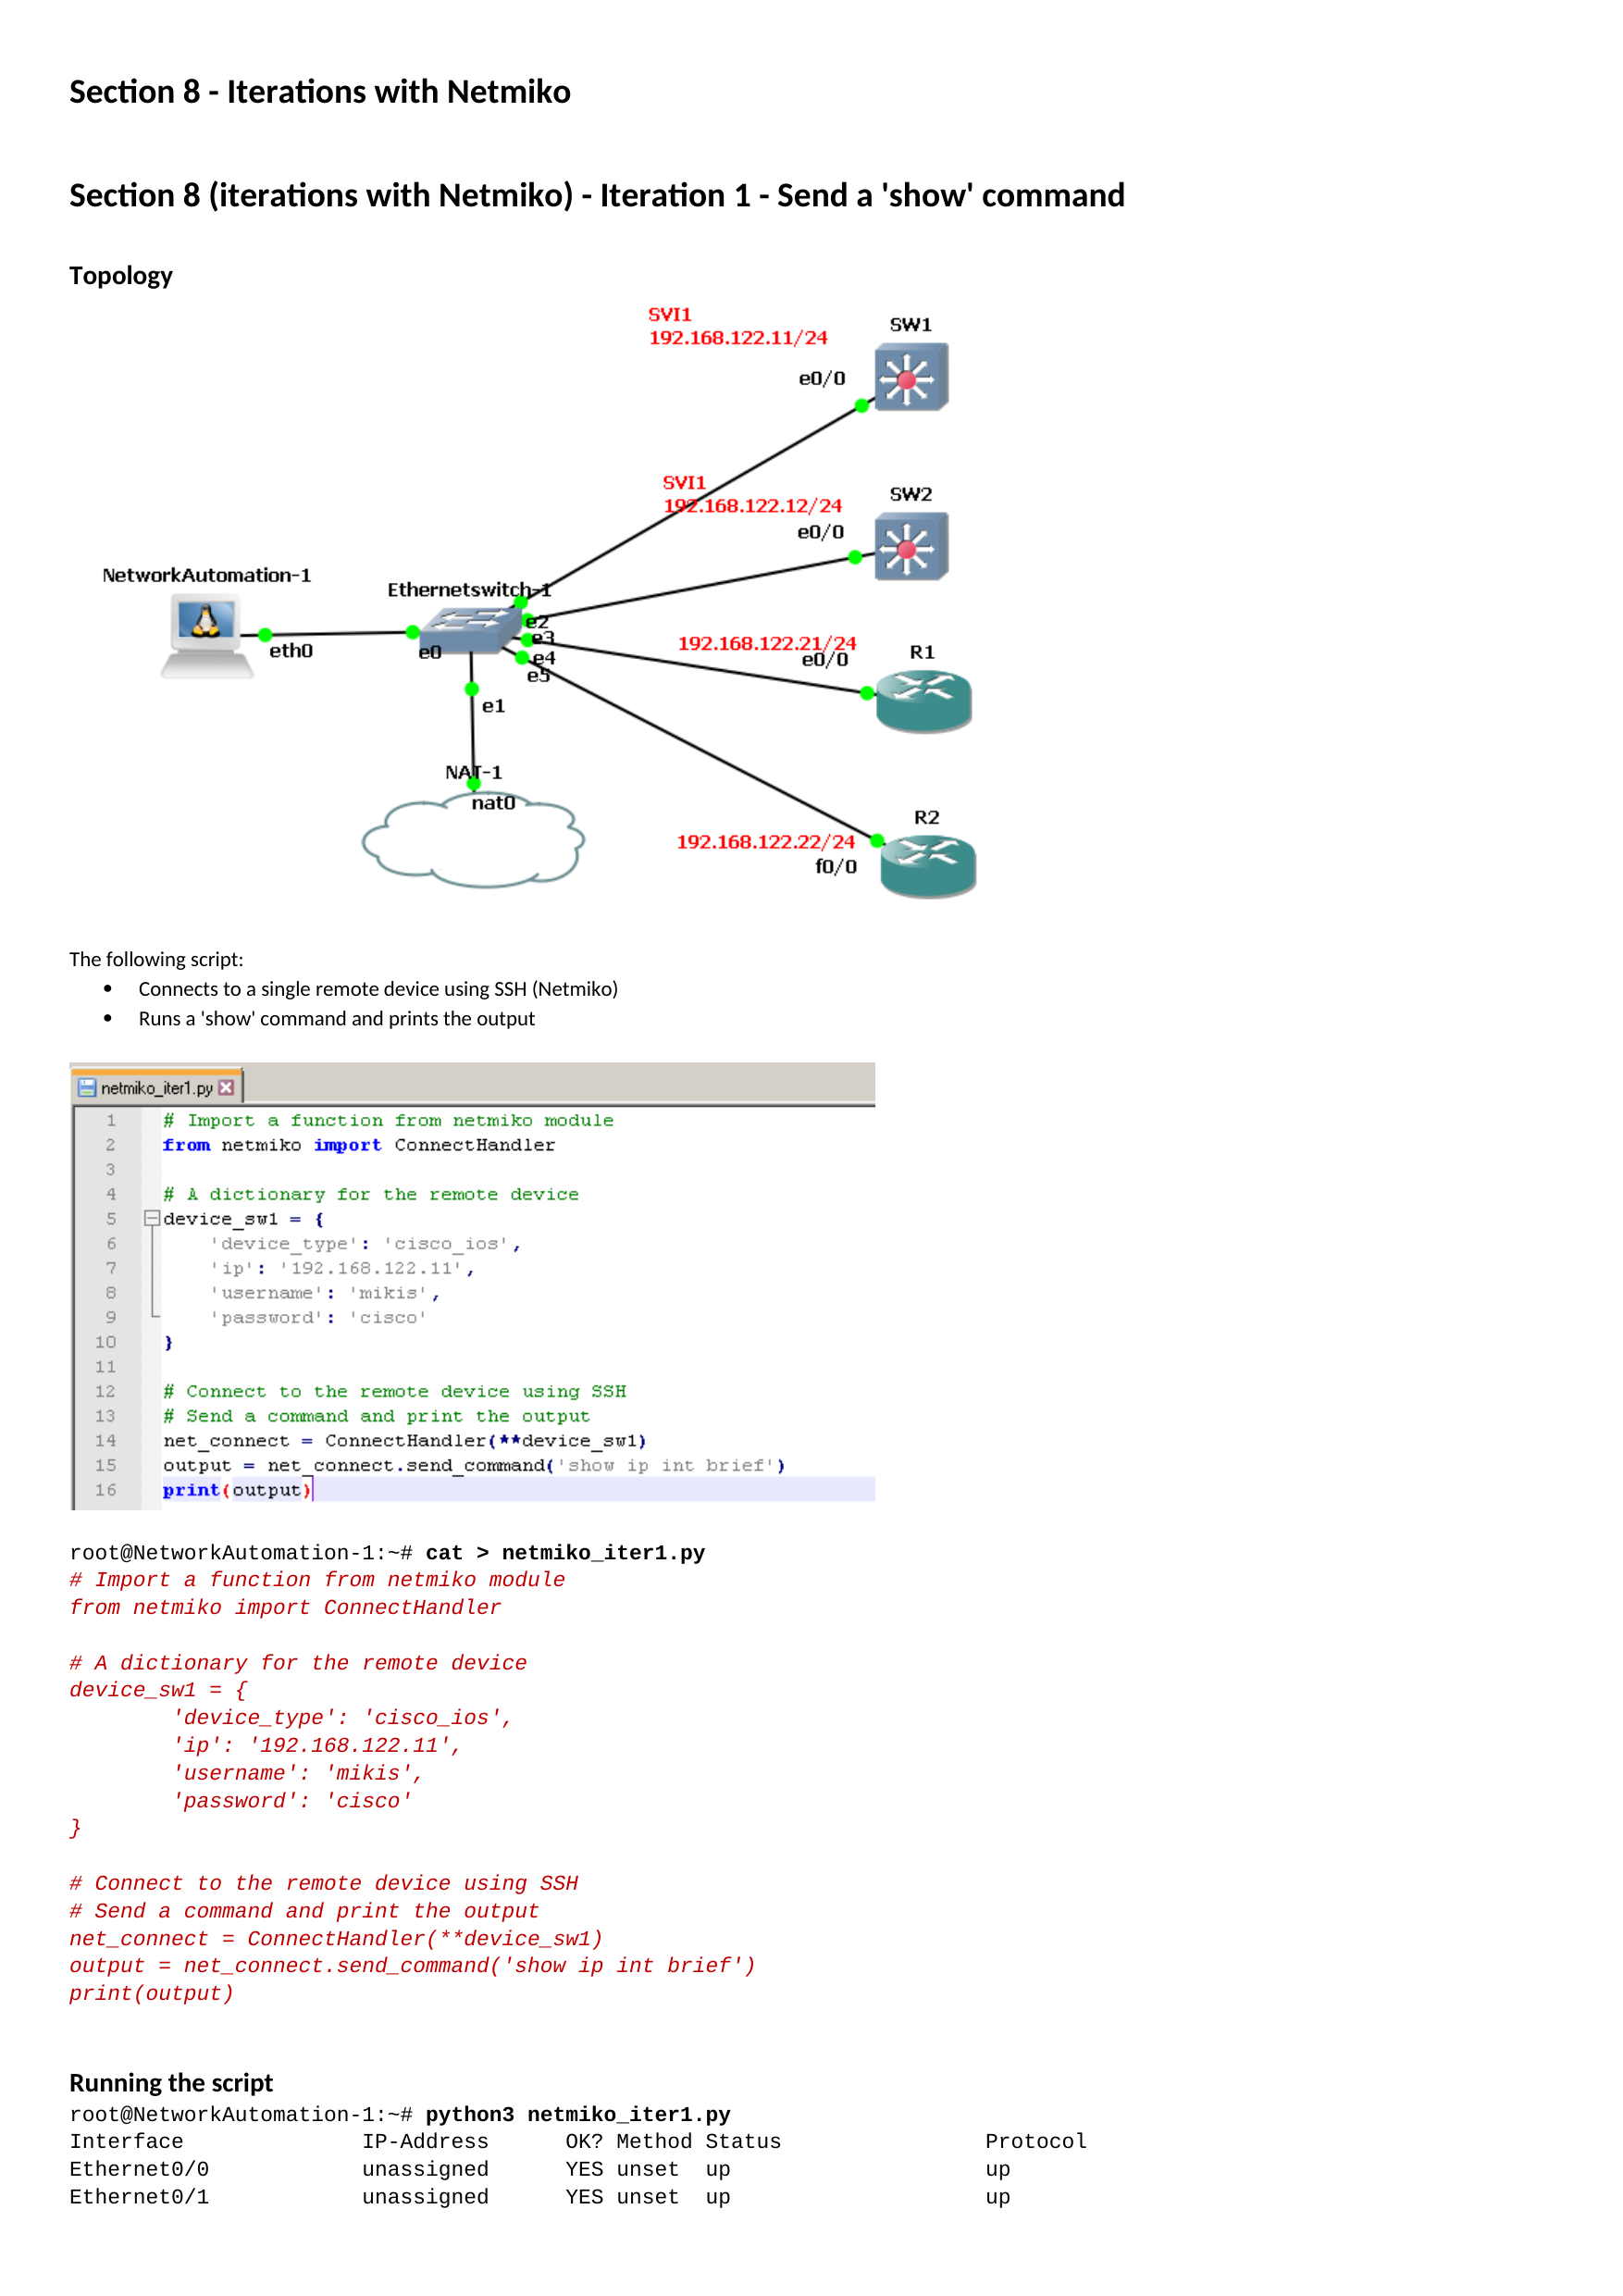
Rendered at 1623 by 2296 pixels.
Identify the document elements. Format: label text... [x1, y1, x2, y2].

text 'ip': '192.168.122.11', [69, 1734, 1554, 1758]
text # Import a function from netmiko module [69, 1570, 1554, 1594]
text Ethernet0/1 unassigned YES unset up up [69, 2186, 1554, 2210]
list Connects to a single remote device using SSH (Netmiko) [104, 975, 1554, 1001]
list Runs a 'show' command and prints the output [104, 1005, 1554, 1031]
subtitle Section 8 (iterations with Netmiko) - Iteration 1 - Send a 'show' command [69, 173, 1554, 216]
text root@NetworkAutomation-1:~# python3 netmiko_iter1.py [69, 2104, 1554, 2128]
text from netmiko import ConnectHandler [69, 1597, 1554, 1620]
text 'password': 'cisco' [69, 1790, 1554, 1814]
text Running the script [69, 2066, 1554, 2099]
text device_sw1 = { [69, 1680, 1554, 1704]
text 'username': 'mikis', [69, 1762, 1554, 1786]
text The following script: [69, 946, 1554, 972]
text Ethernet0/0 unassigned YES unset up up [69, 2158, 1554, 2182]
text # A dictionary for the remote device [69, 1652, 1554, 1676]
text # Send a command and print the output [69, 1900, 1554, 1924]
text } [69, 1818, 1554, 1842]
subtitle Section 8 - Iterations with Netmiko [69, 69, 1554, 112]
text print(output) [69, 1983, 1554, 2006]
text Interface IP-Address OK? Method Status Protocol [69, 2131, 1554, 2155]
picture [69, 1062, 876, 1510]
text output = net_connect.send_command('show ip int brief') [69, 1955, 1554, 1980]
picture [69, 296, 988, 912]
text 'device_type': 'cisco_ios', [69, 1707, 1554, 1731]
text Topology [69, 258, 1554, 291]
text root@NetworkAutomation-1:~# cat > netmiko_iter1.py [69, 1542, 1554, 1566]
text net_connect = ConnectHandler(**device_sw1) [69, 1928, 1554, 1952]
text # Connect to the remote device using SSH [69, 1872, 1554, 1896]
